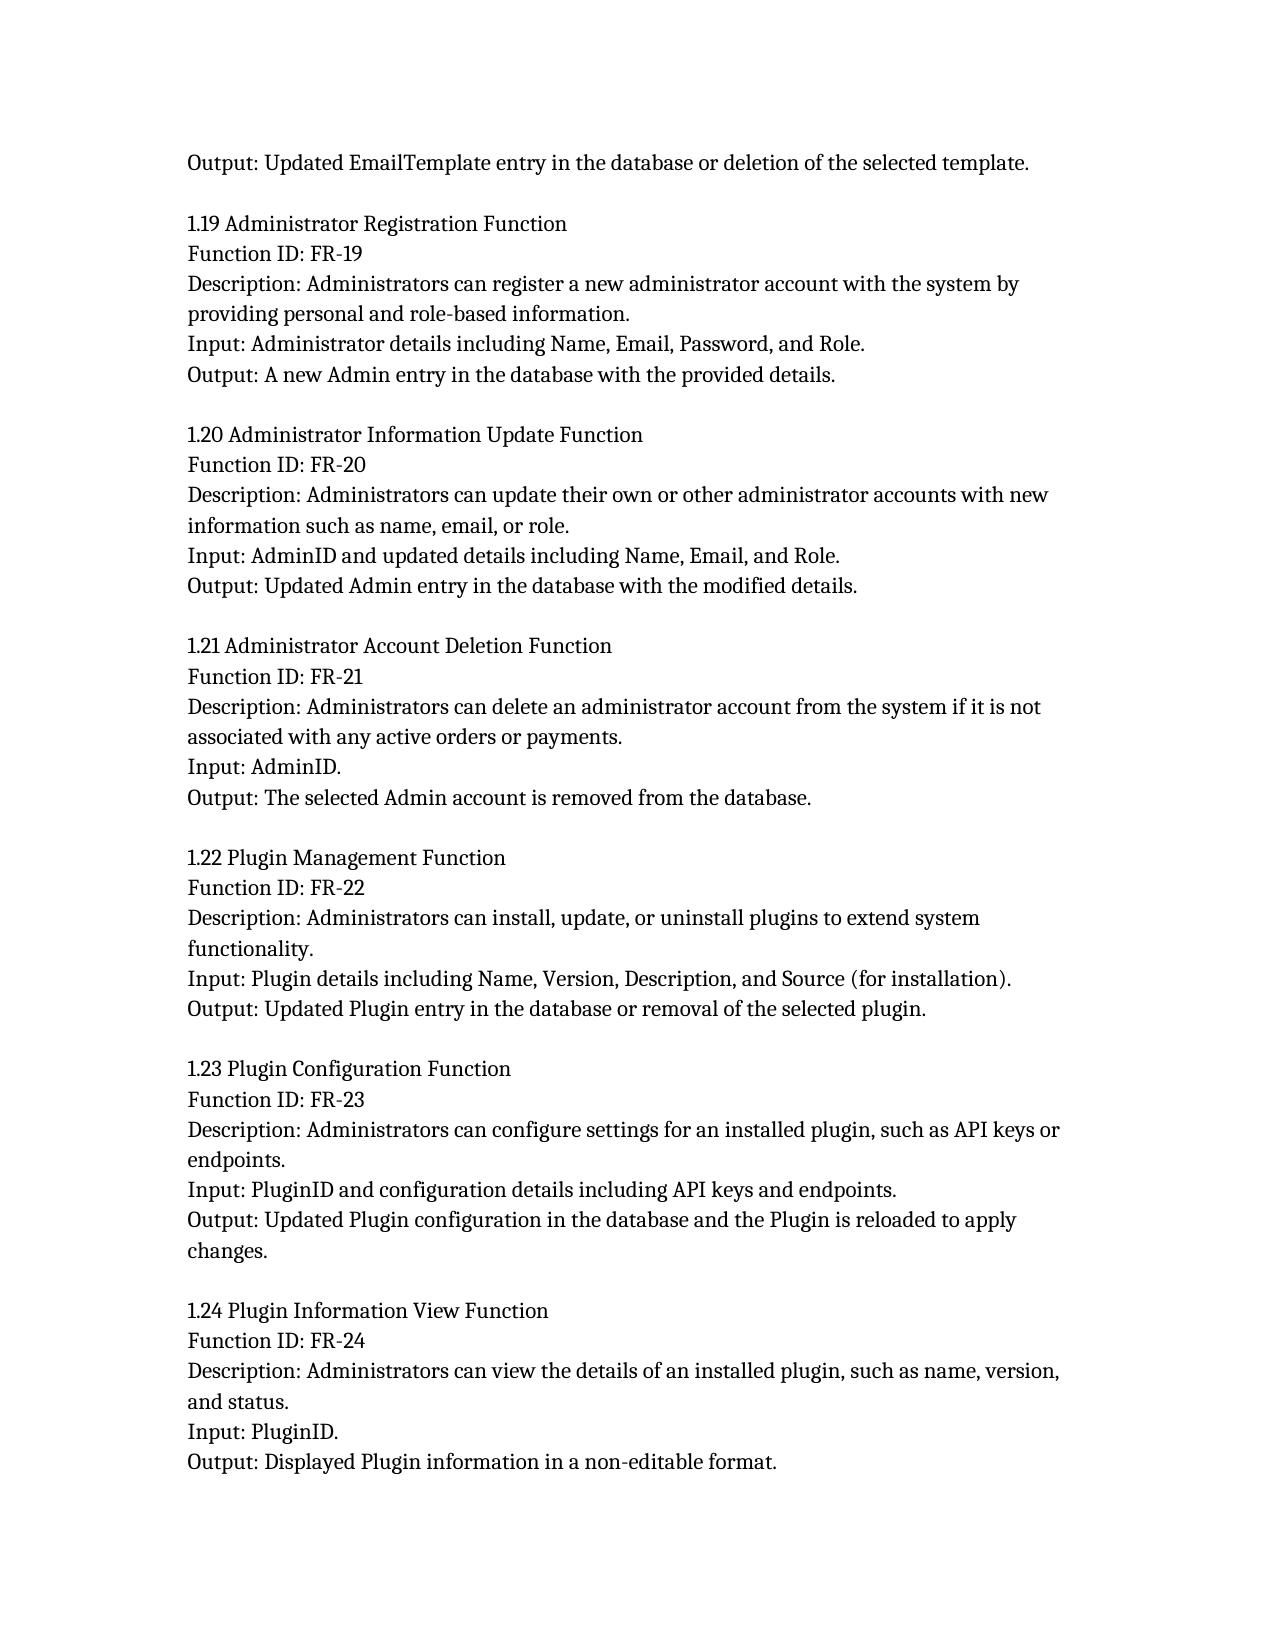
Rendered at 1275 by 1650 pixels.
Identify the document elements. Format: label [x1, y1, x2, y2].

text [187, 150, 1087, 1475]
